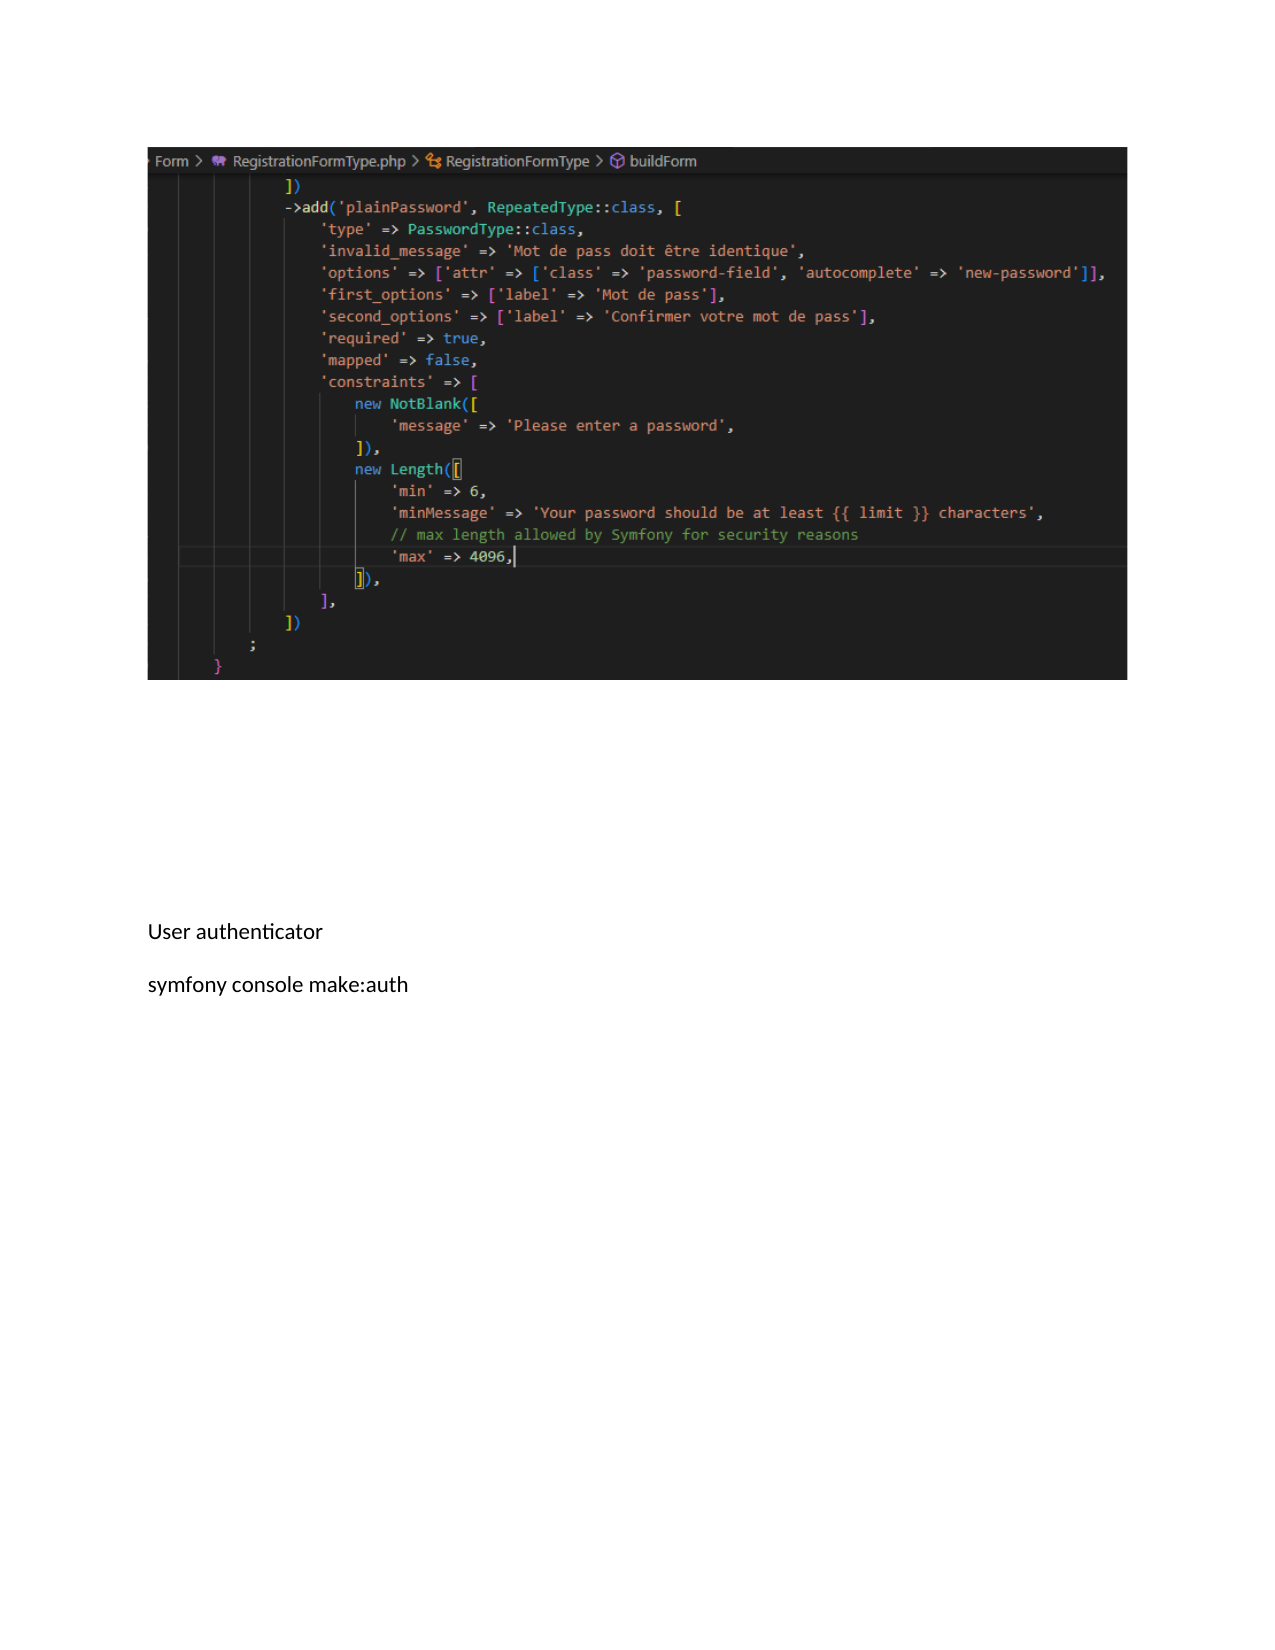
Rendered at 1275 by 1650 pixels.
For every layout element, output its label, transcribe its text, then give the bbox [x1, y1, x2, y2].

text symfony console make:auth [148, 970, 1127, 998]
picture [147, 147, 1128, 680]
text User authenticator [148, 917, 1127, 945]
